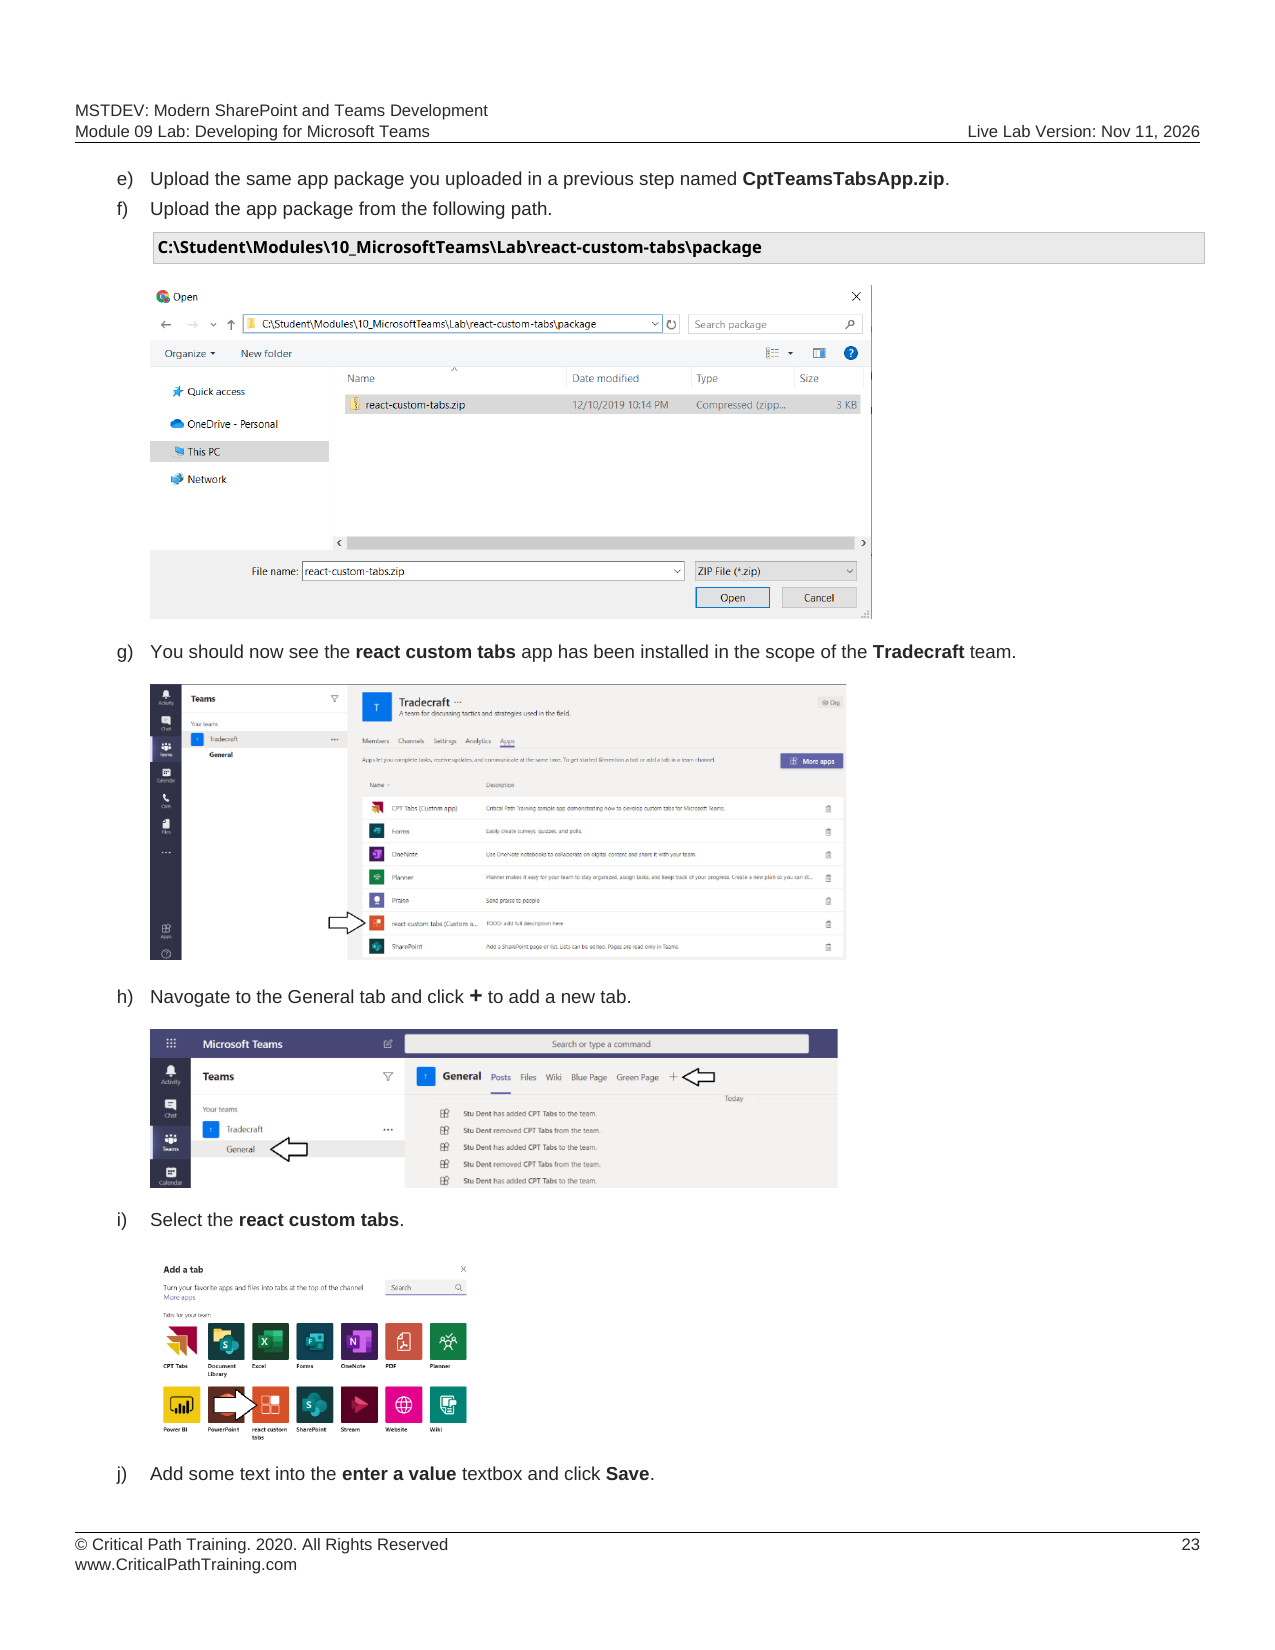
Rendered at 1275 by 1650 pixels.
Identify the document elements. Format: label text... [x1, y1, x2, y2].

text Select the react custom tabs. [117, 1209, 1200, 1231]
text Navogate to the General tab and click + to add a new tab. [117, 982, 1200, 1008]
picture [150, 285, 872, 619]
picture [150, 684, 847, 960]
picture [150, 1029, 838, 1188]
text You should now see the react custom tabs app has been installed in the scope of the Tradecraft team. [117, 641, 1200, 662]
text C:\Student\Modules\10_MicrosoftTeams\Lab\react-custom-tabs\package [154, 233, 1204, 263]
text Upload the app package from the following path. [117, 198, 1200, 219]
picture [150, 1252, 479, 1442]
text Add some text into the enter a value textbox and click Save. [117, 1463, 1200, 1484]
text Upload the same app package you uploaded in a previous step named CptTeamsTabsApp.zip. [117, 168, 1200, 189]
